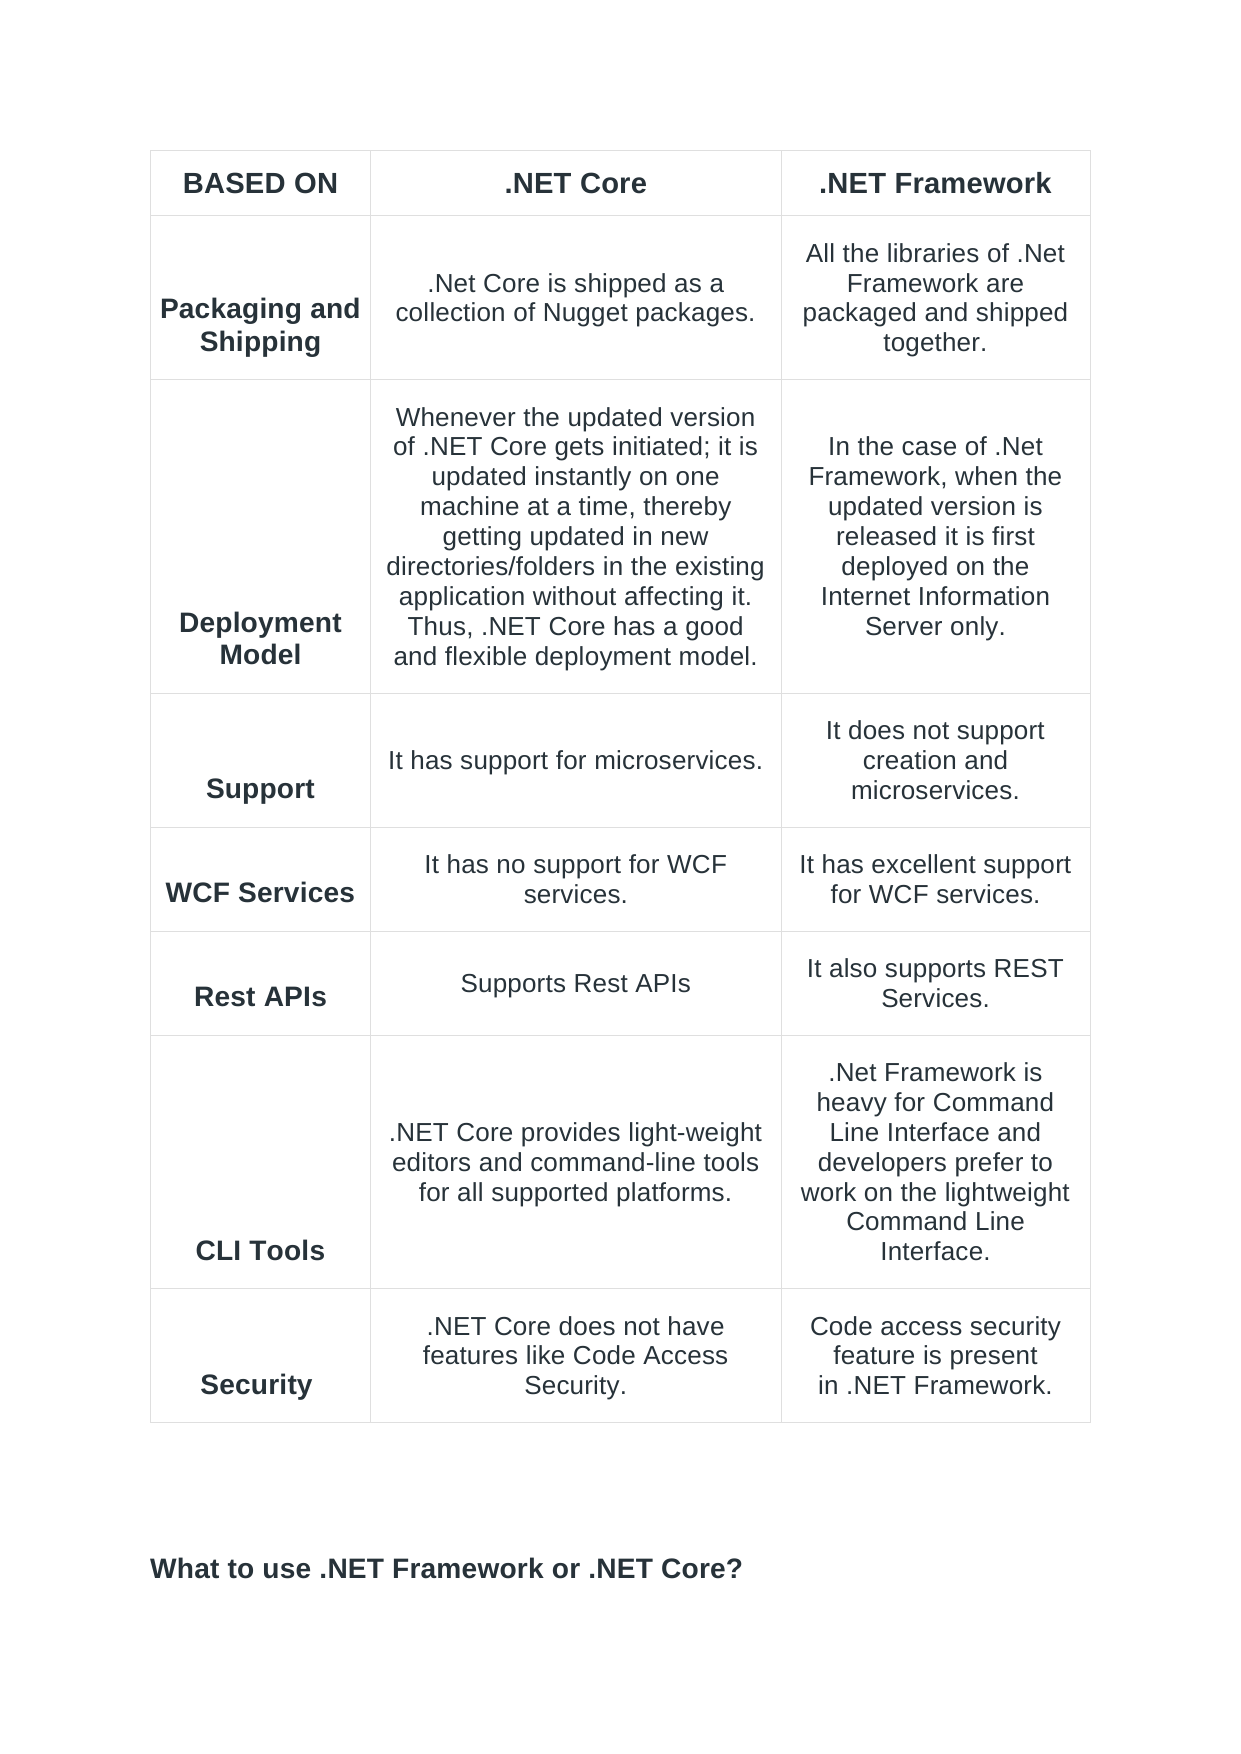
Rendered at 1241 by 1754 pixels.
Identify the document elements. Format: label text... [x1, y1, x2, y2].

text What to use .NET Framework or .NET Core? [150, 1552, 1090, 1584]
table_cell .Net Core is shipped as a collection of Nugget packages. [371, 216, 781, 379]
table_cell Code access security feature is present in .NET Framework. [782, 1289, 1090, 1422]
table_cell It has excellent support for WCF services. [782, 828, 1090, 931]
table_cell All the libraries of .Net Framework are packaged and shipped together. [782, 216, 1090, 379]
table_header .NET Core [371, 151, 781, 215]
table_cell .NET Core does not have features like Code Access Security. [371, 1289, 781, 1422]
table_cell .Net Framework is heavy for Command Line Interface and developers prefer to work on the lightweight Command Line Interface. [782, 1036, 1090, 1288]
table_cell Support [151, 694, 370, 826]
table_cell Security [151, 1289, 370, 1422]
table_cell Packaging and Shipping [151, 216, 370, 379]
table_cell Supports Rest APIs [371, 932, 781, 1034]
table_header BASED ON [151, 151, 370, 215]
table_cell It also supports REST Services. [782, 932, 1090, 1034]
table_cell It has no support for WCF services. [371, 828, 781, 931]
table_cell In the case of .Net Framework, when the updated version is released it is first deployed on the Internet Information Server only. [782, 380, 1090, 692]
table_cell Deployment Model [151, 380, 370, 692]
table_cell .NET Core provides light-weight editors and command-line tools for all supported platforms. [371, 1036, 781, 1288]
table_cell It does not support creation and microservices. [782, 694, 1090, 826]
table_cell It has support for microservices. [371, 694, 781, 826]
table_cell Rest APIs [151, 932, 370, 1034]
table_cell CLI Tools [151, 1036, 370, 1288]
table_cell Whenever the updated version of .NET Core gets initiated; it is updated instantly on one machine at a time, thereby getting updated in new directories/folders in the existing application without affecting it. Thus, .NET Core has a good and flexible deployment model. [371, 380, 781, 692]
table_cell WCF Services [151, 828, 370, 931]
table_header .NET Framework [782, 151, 1090, 215]
